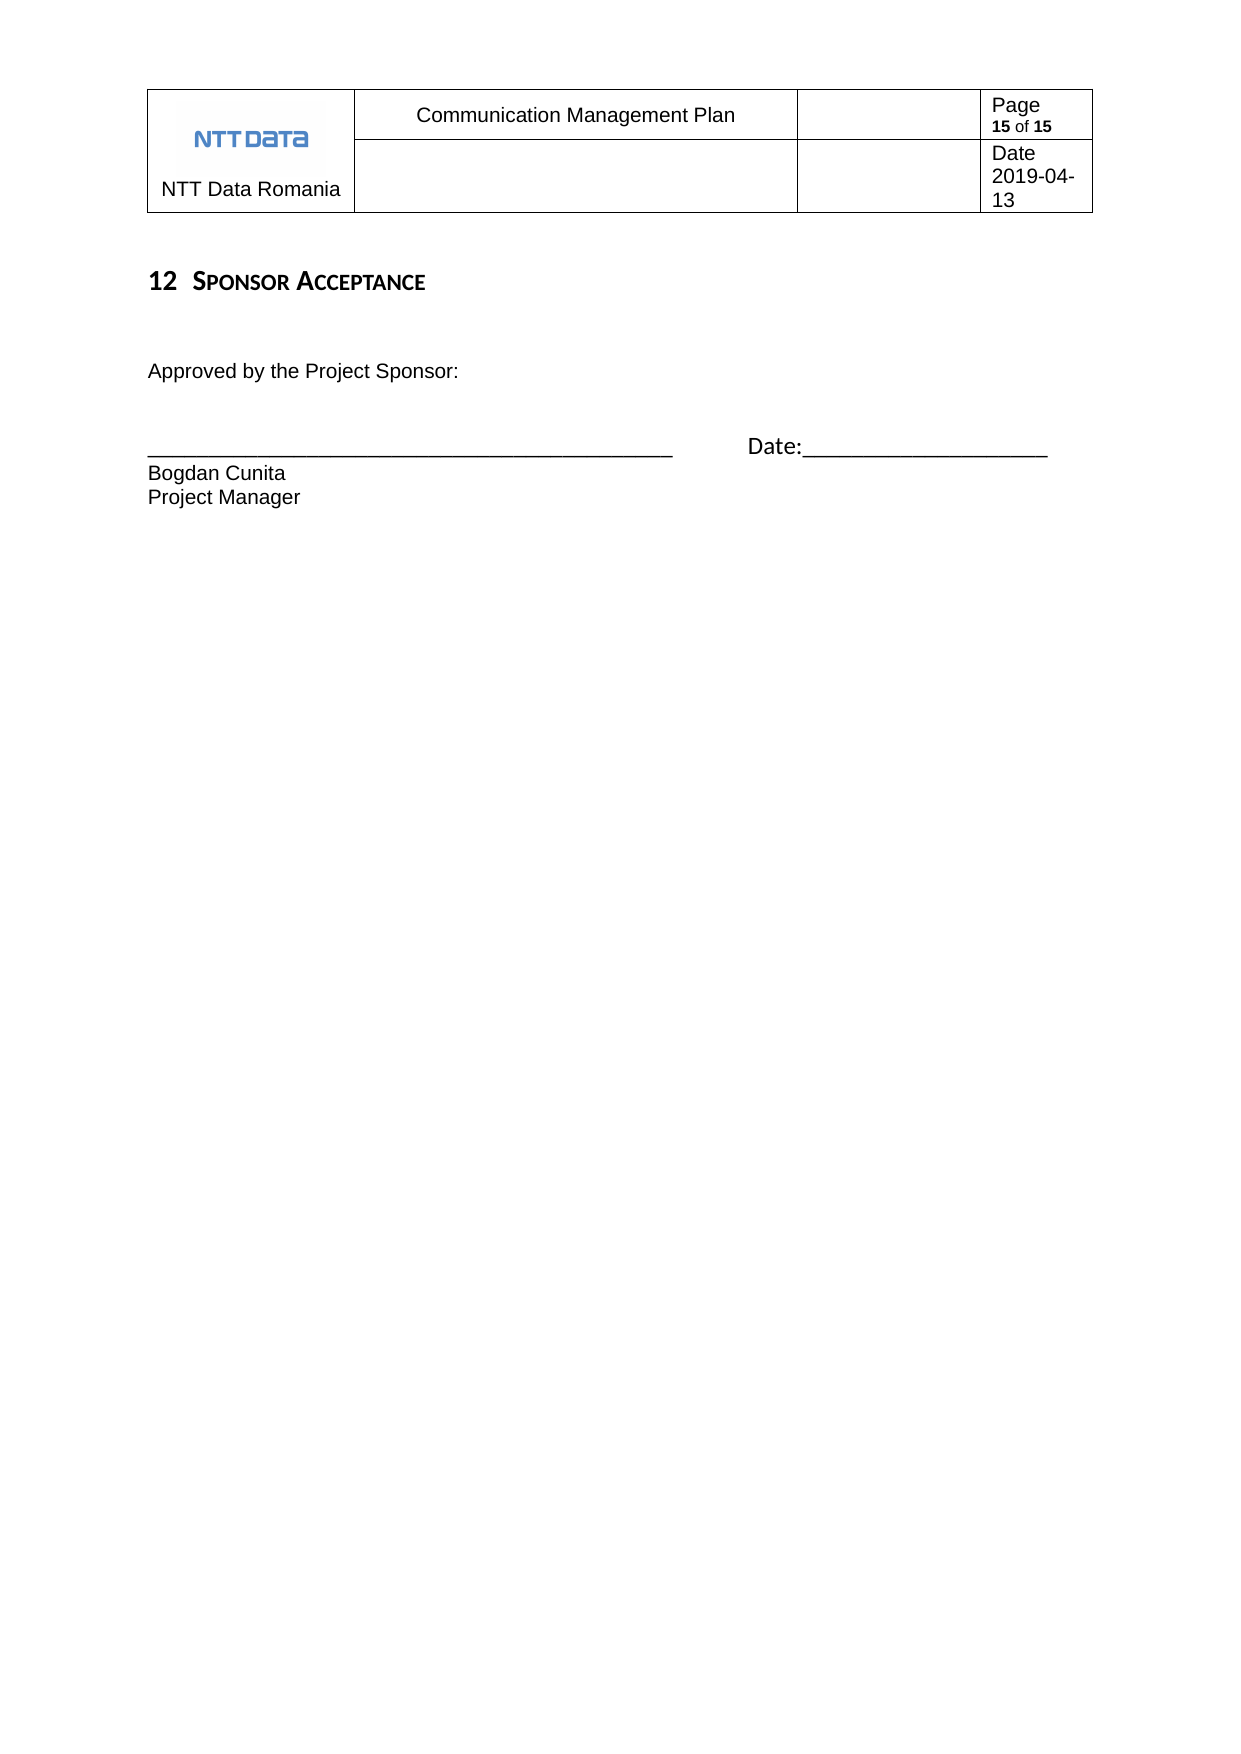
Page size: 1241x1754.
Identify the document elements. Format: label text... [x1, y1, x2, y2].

subtitle Sponsor Acceptance [148, 262, 1093, 298]
text Date: [148, 430, 1093, 461]
text Project Manager [148, 485, 1093, 509]
text Approved by the Project Sponsor: [148, 358, 1093, 382]
picture [176, 101, 327, 177]
text Bogdan Cunita [148, 461, 1093, 485]
